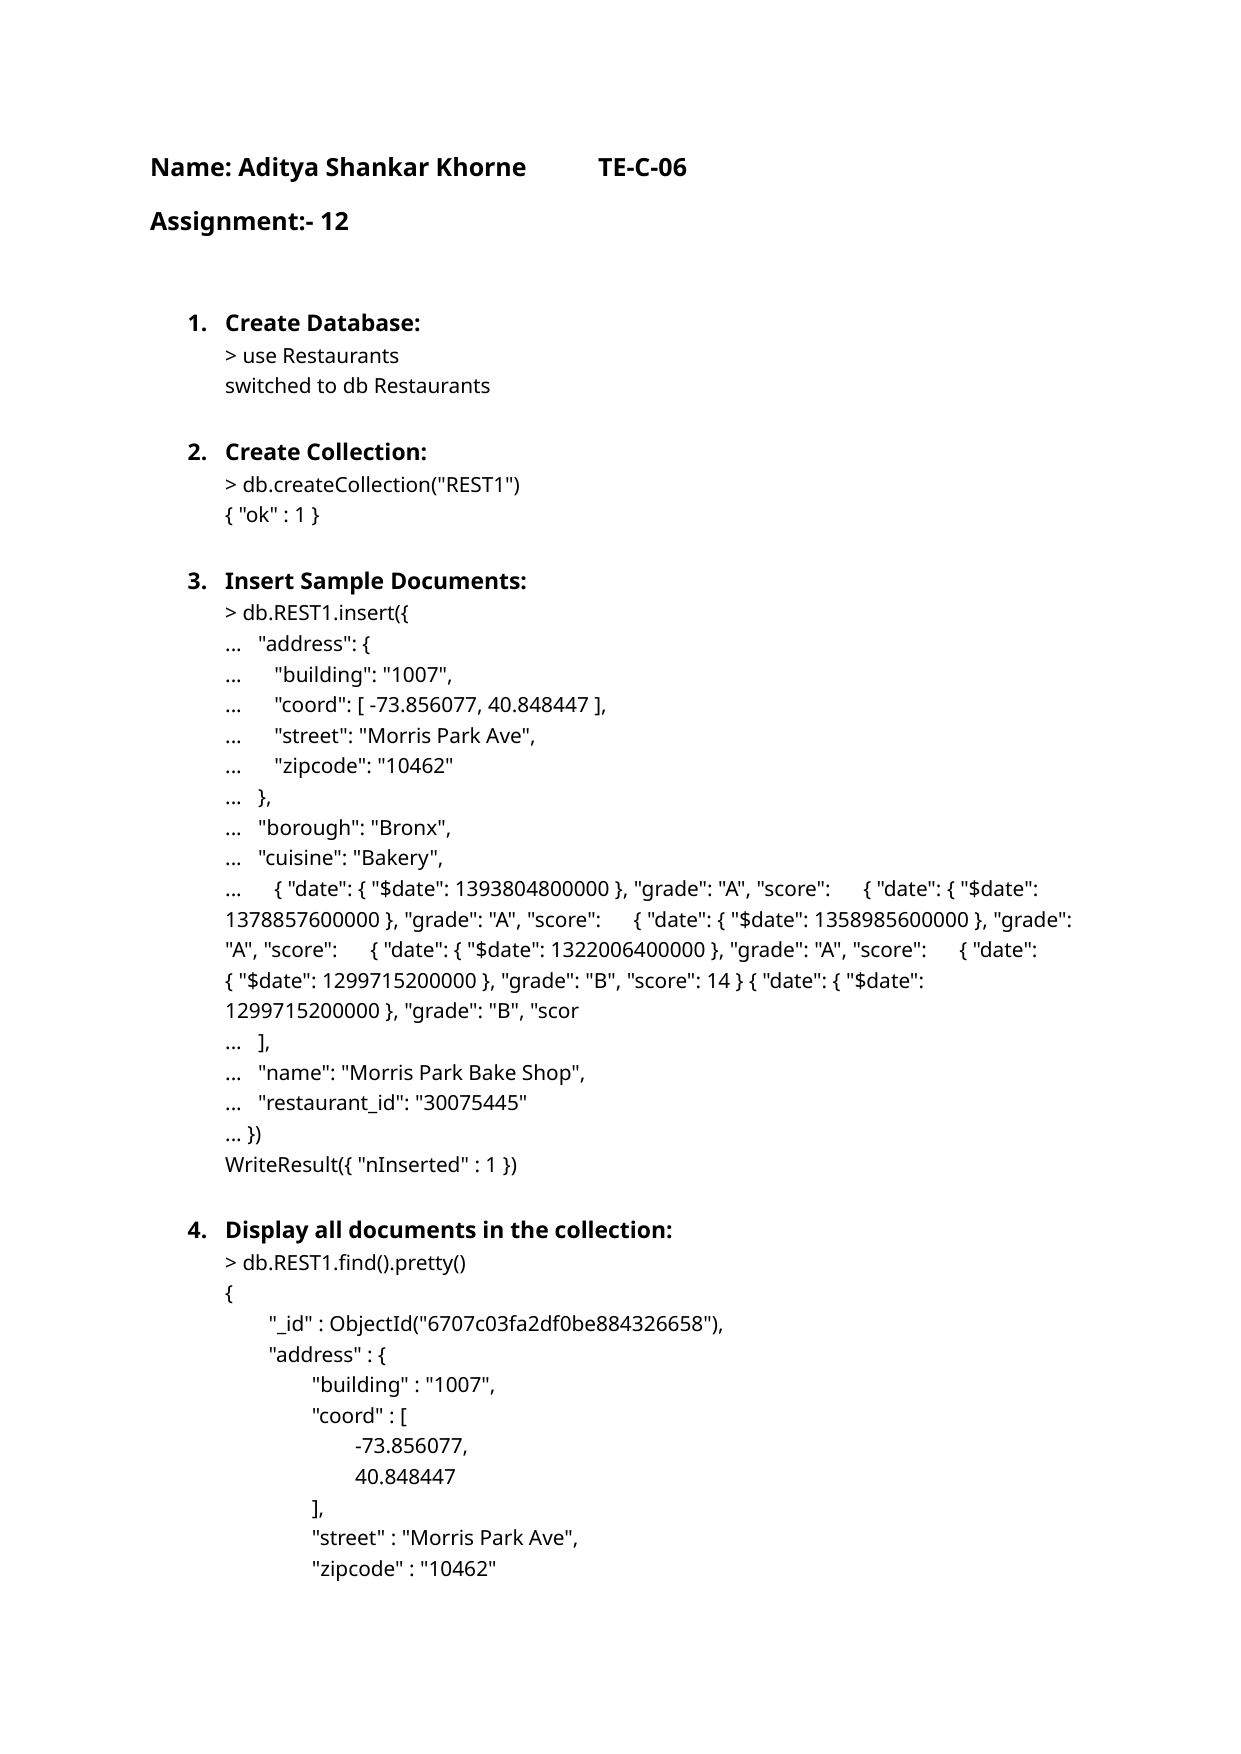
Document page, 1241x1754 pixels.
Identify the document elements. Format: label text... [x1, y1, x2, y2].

list ... }, [225, 782, 1090, 811]
list { "ok" : 1 } [225, 500, 1090, 529]
list "coord" : [ [225, 1401, 1090, 1429]
list ... ], [225, 1027, 1090, 1056]
list 40.848447 [225, 1462, 1090, 1491]
list > use Restaurants [225, 341, 1090, 369]
list ... "coord": [ -73.856077, 40.848447 ], [225, 690, 1090, 719]
list switched to db Restaurants [225, 372, 1090, 400]
list > db.REST1.insert({ [225, 598, 1090, 627]
list ... "cuisine": "Bakery", [225, 843, 1090, 872]
list Create Database: [187, 307, 1090, 338]
list -73.856077, [225, 1432, 1090, 1460]
list ... "zipcode": "10462" [225, 752, 1090, 780]
list ... "restaurant_id": "30075445" [225, 1088, 1090, 1117]
list Create Collection: [187, 436, 1090, 467]
list ... "address": { [225, 629, 1090, 658]
list ... "building": "1007", [225, 660, 1090, 688]
list ], [225, 1493, 1090, 1521]
list > db.createCollection("REST1") [225, 470, 1090, 498]
text Name: Aditya Shankar Khorne TE-C-06 [150, 150, 1090, 184]
list { [225, 1278, 1090, 1307]
list Display all documents in the collection: [187, 1214, 1090, 1245]
list "address" : { [225, 1340, 1090, 1368]
text Assignment:- 12 [150, 203, 1090, 237]
list "zipcode" : "10462" [225, 1554, 1090, 1583]
list WriteResult({ "nInserted" : 1 }) [225, 1150, 1090, 1178]
list ... "name": "Morris Park Bake Shop", [225, 1058, 1090, 1086]
list "_id" : ObjectId("6707c03fa2df0be884326658"), [225, 1309, 1090, 1338]
list ... "street": "Morris Park Ave", [225, 721, 1090, 749]
list ... }) [225, 1119, 1090, 1148]
list Insert Sample Documents: [187, 565, 1090, 596]
list ... "borough": "Bronx", [225, 813, 1090, 841]
list > db.REST1.find().pretty() [225, 1248, 1090, 1276]
list ... { "date": { "$date": 1393804800000 }, "grade": "A", "score": { "date": { "$date": 1378857600000 }, "grade": "A", "score": { "date": { "$date": 1358985600000 }, "grade": "A", "score": { "date": { "$date": 1322006400000 }, "grade": "A", "score": { "date": { "$date": 1299715200000 }, "grade": "B", "score": 14 } { "date": { "$date": 1299715200000 }, "grade": "B", "scor [225, 874, 1090, 1025]
list "building" : "1007", [225, 1370, 1090, 1399]
list "street" : "Morris Park Ave", [225, 1523, 1090, 1552]
